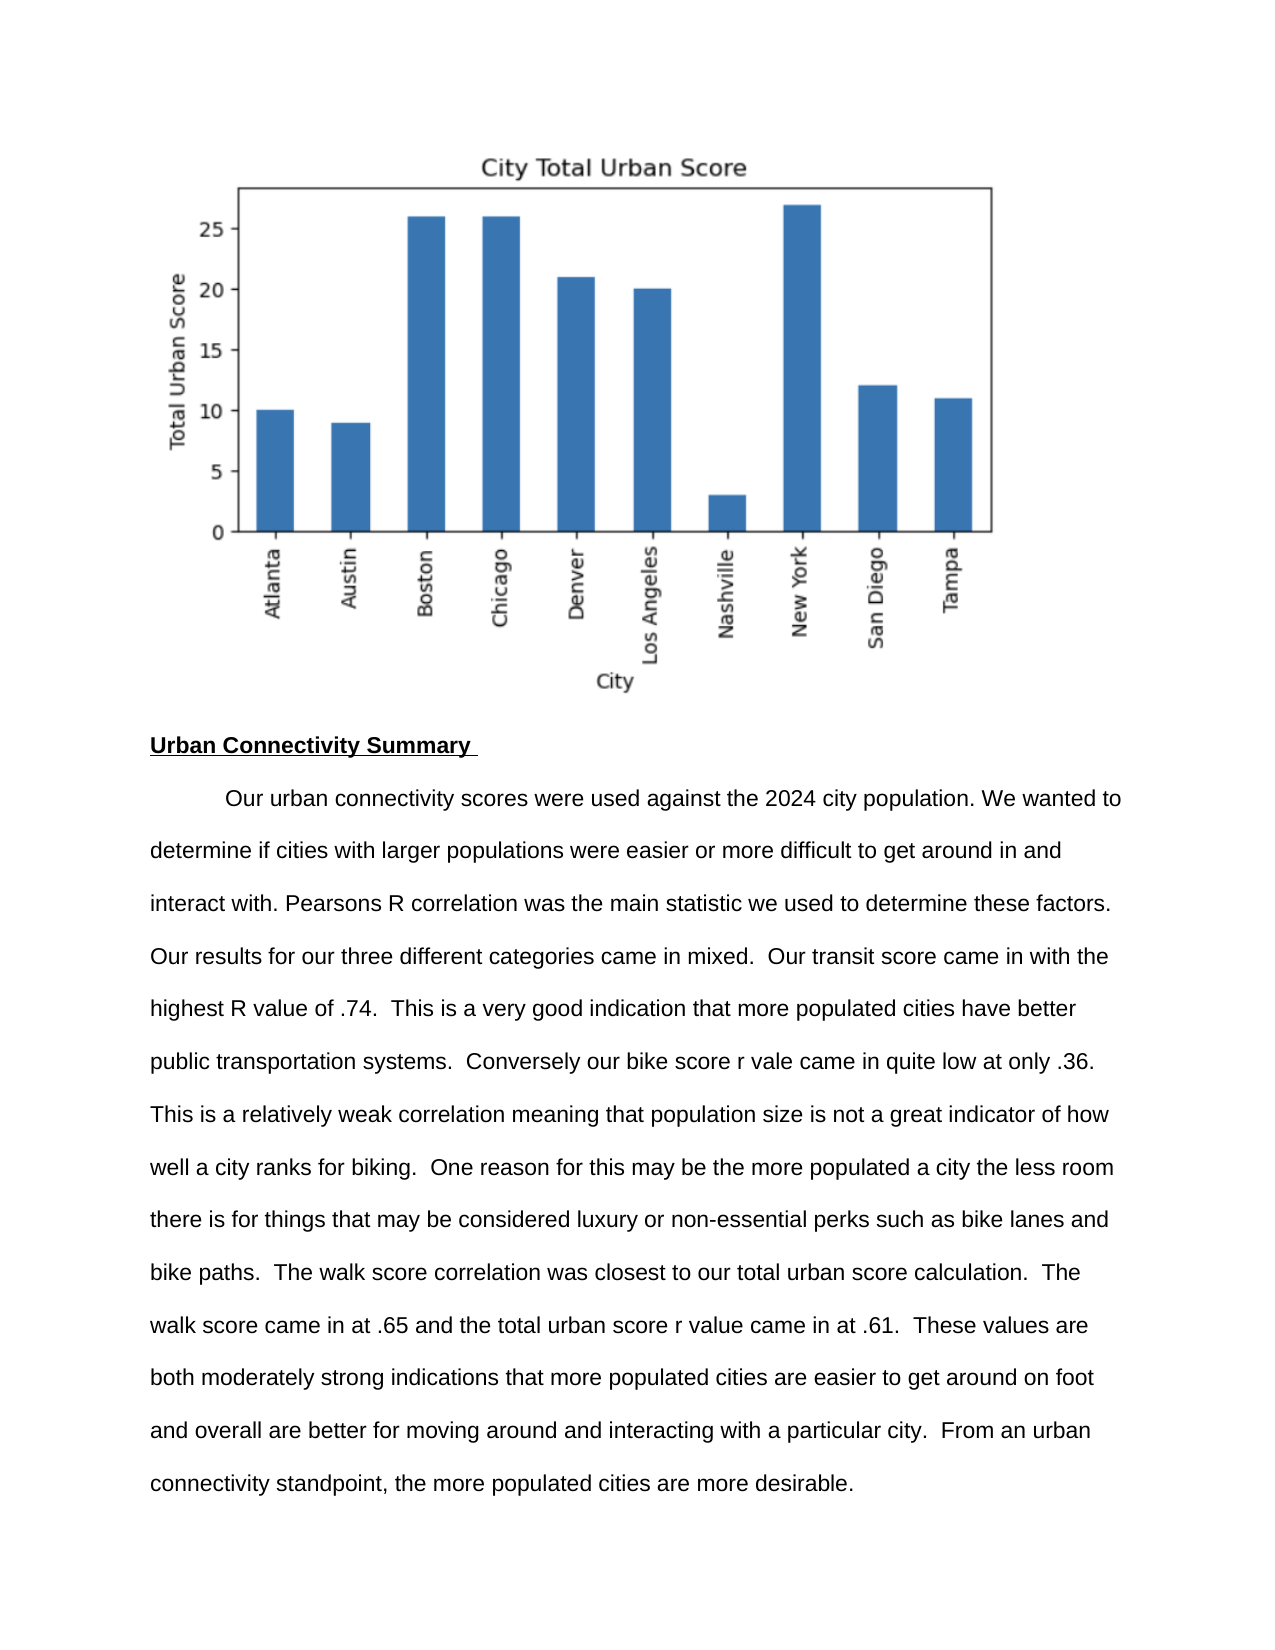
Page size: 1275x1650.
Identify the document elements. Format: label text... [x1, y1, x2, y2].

picture [150, 150, 1041, 706]
text Our urban connectivity scores were used against the 2024 city population. We wanted to determine if cities with larger populations were easier or more difficult to get around in and interact with. Pearsons R correlation was the main statistic we used to determine these factors. Our results for our three different categories came in mixed. Our transit score came in with the highest R value of .74. This is a very good indication that more populated cities have better public transportation systems. Conversely our bike score r vale came in quite low at only .36. This is a relatively weak correlation meaning that population size is not a great indicator of how well a city ranks for biking. One reason for this may be the more populated a city the less room there is for things that may be considered luxury or non-essential perks such as bike lanes and bike paths. The walk score correlation was closest to our total urban score calculation. The walk score came in at .65 and the total urban score r value came in at .61. These values are both moderately strong indications that more populated cities are easier to get around on foot and overall are better for moving around and interacting with a particular city. From an urban connectivity standpoint, the more populated cities are more desirable. [150, 784, 1125, 1496]
text Urban Connectivity Summary [150, 732, 1125, 758]
